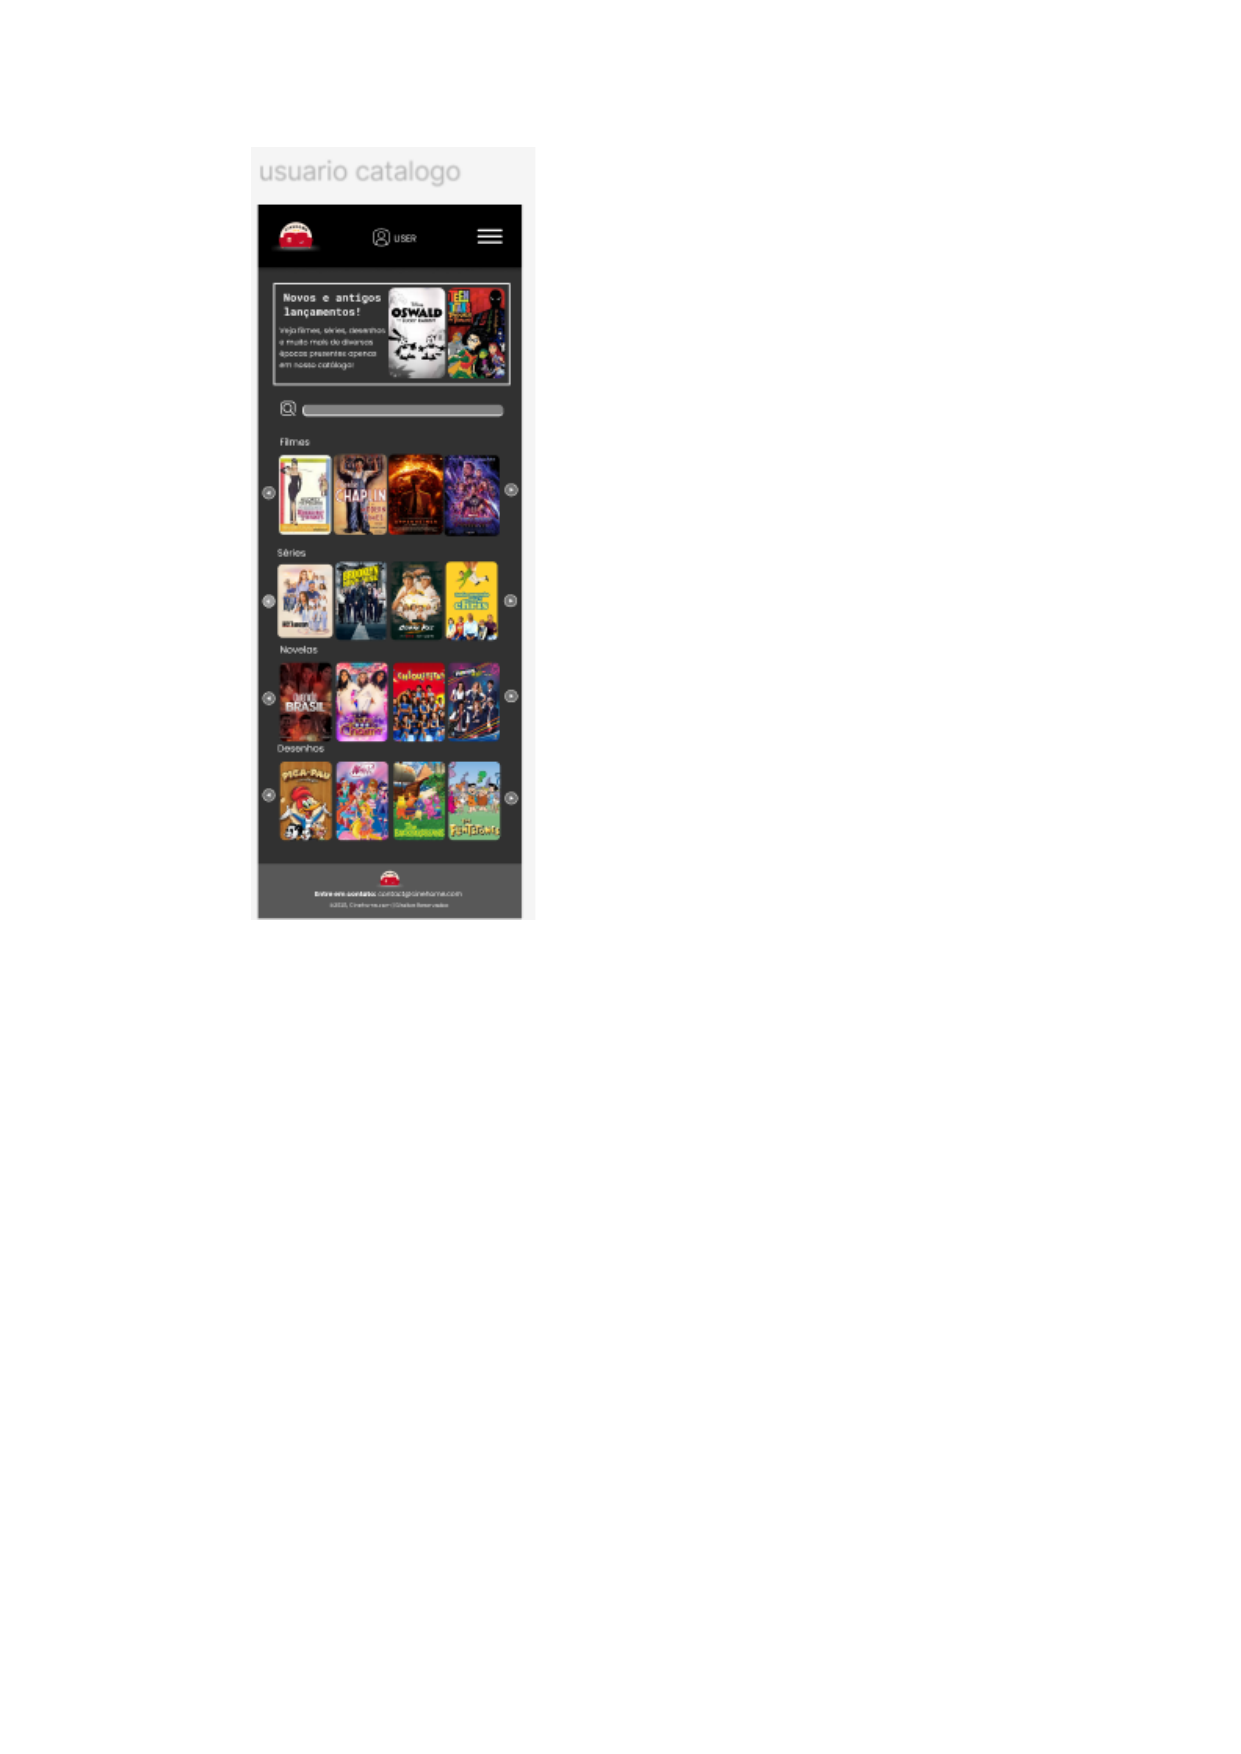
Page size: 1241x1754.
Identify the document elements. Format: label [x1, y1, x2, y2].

picture [251, 147, 536, 920]
